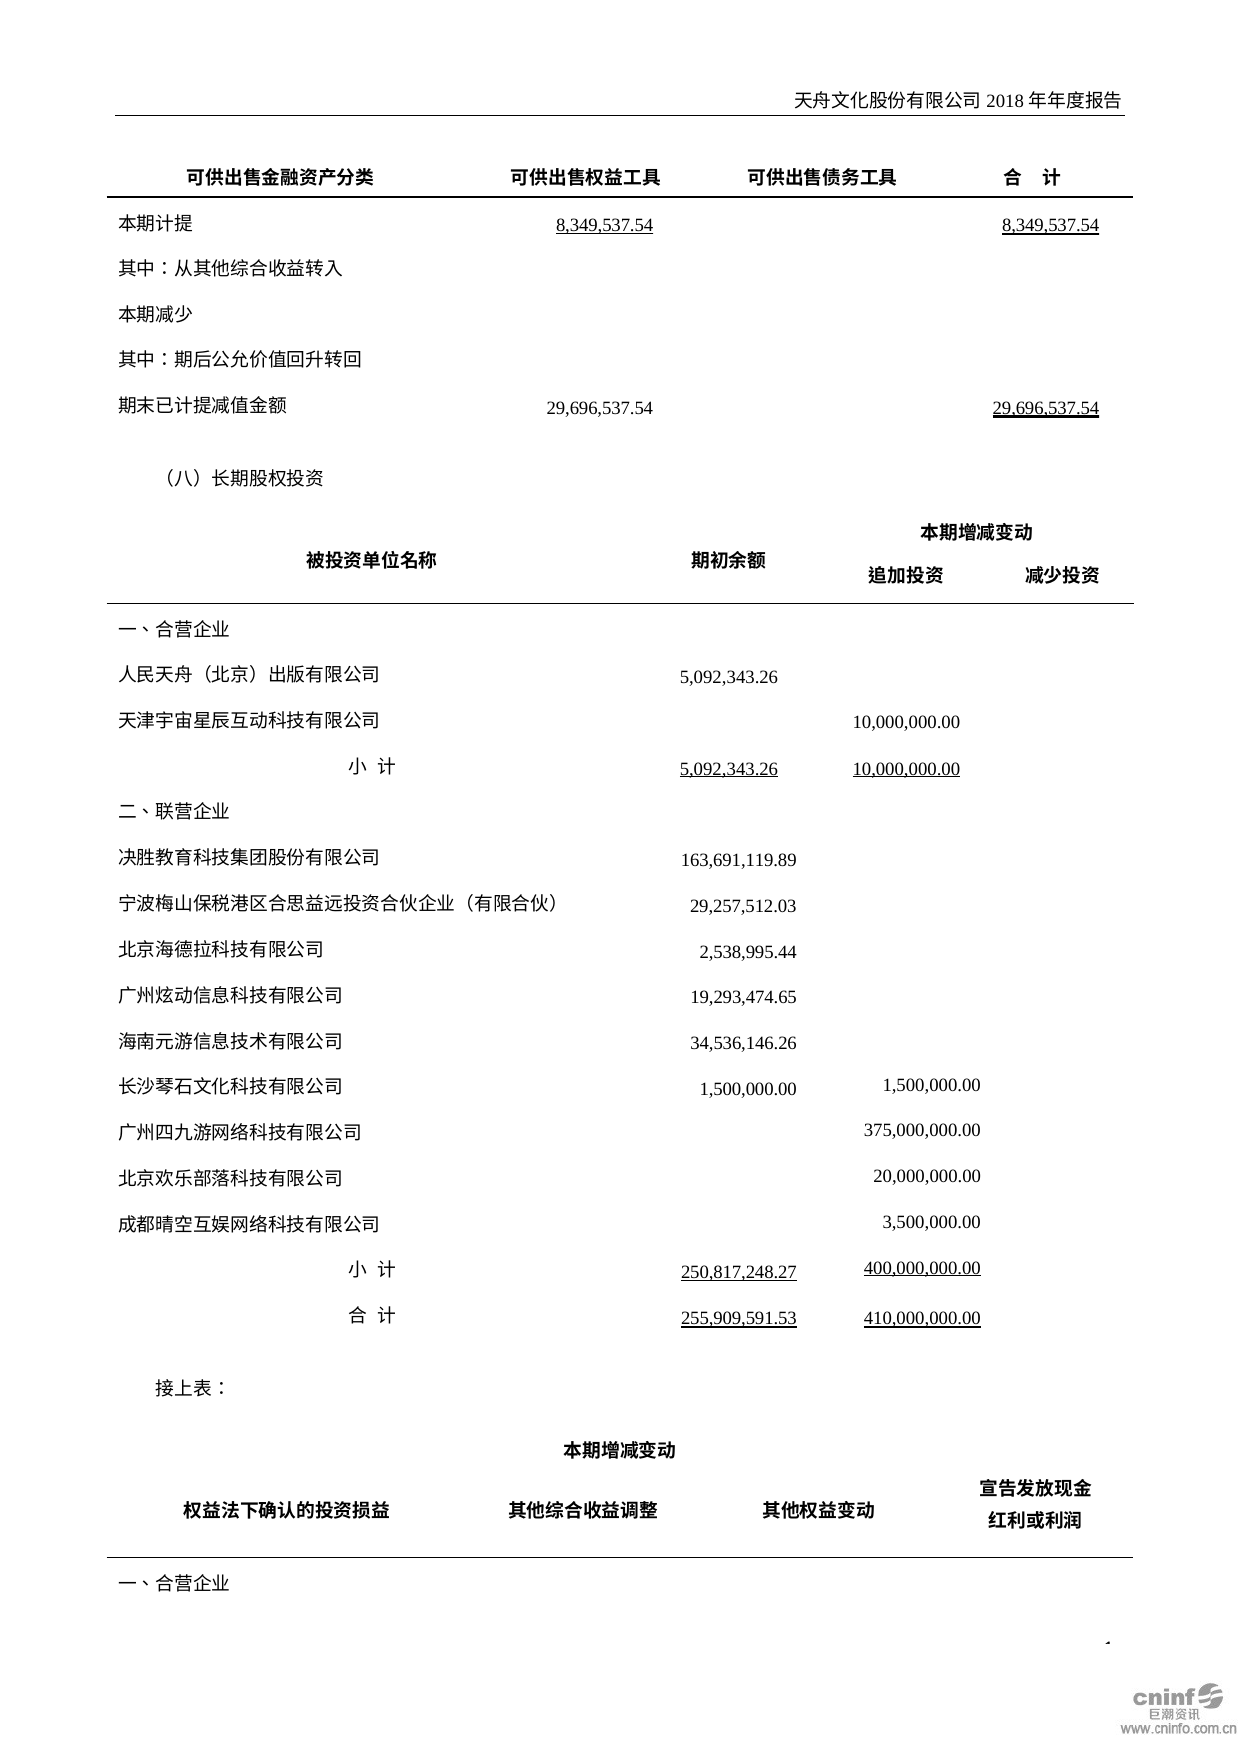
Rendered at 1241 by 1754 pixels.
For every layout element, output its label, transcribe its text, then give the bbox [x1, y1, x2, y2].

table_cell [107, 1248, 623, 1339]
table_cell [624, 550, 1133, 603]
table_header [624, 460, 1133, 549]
picture [1115, 1680, 1240, 1737]
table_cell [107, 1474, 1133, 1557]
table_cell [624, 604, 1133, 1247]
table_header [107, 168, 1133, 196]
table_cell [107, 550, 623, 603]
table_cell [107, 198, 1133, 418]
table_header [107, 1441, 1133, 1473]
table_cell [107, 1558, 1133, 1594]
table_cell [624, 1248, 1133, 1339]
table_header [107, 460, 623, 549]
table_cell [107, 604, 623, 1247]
text 接上表： [156, 1375, 1123, 1400]
